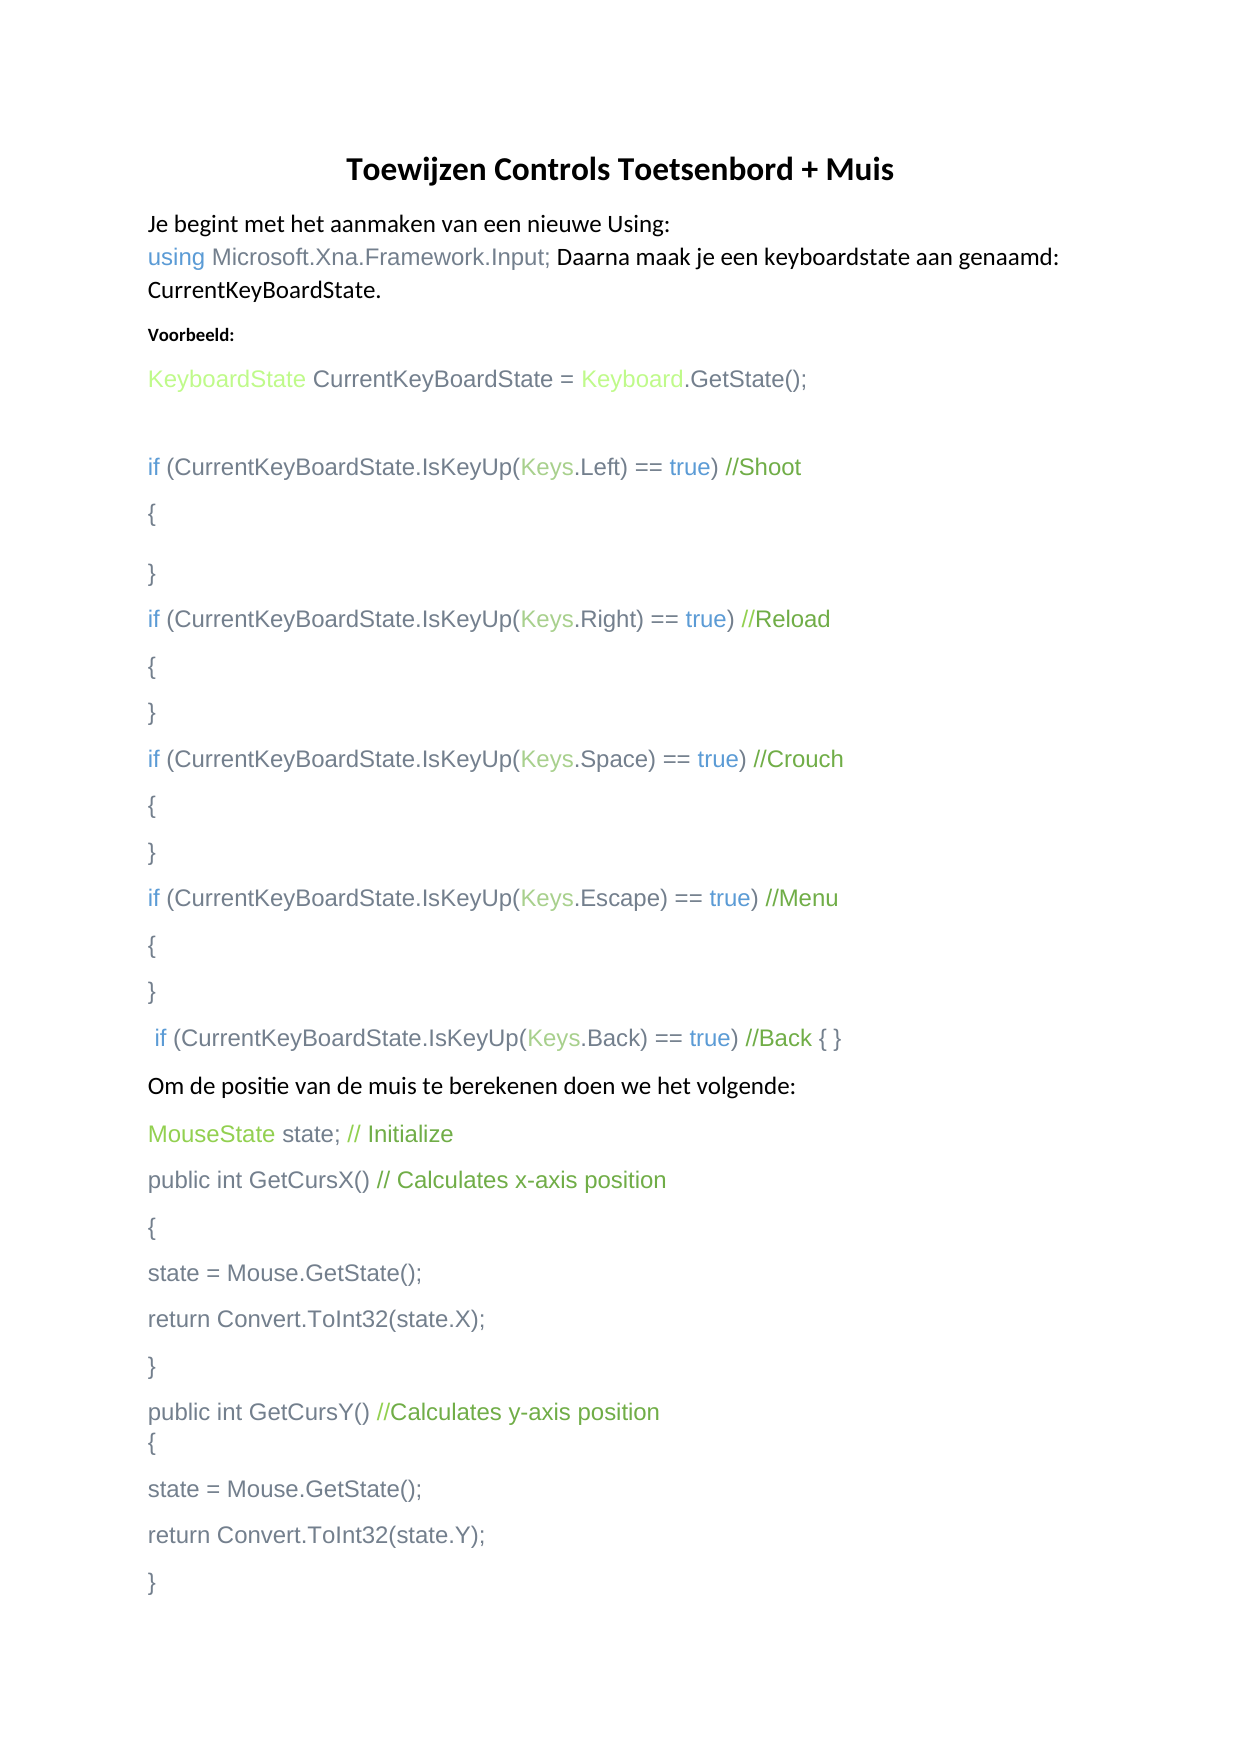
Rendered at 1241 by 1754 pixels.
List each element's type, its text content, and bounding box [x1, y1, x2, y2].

text if (CurrentKeyBoardState.IsKeyUp(Keys.Right) == true) //Reload [148, 605, 1093, 633]
text public int GetCursX() // Calculates x-axis position [148, 1166, 1093, 1193]
text Je begint met het aanmaken van een nieuwe Using: using Microsoft.Xna.Framework.Input; Daarna maak je een keyboardstate aan genaamd: CurrentKeyBoardState. [148, 208, 1093, 304]
text if (CurrentKeyBoardState.IsKeyUp(Keys.Left) == true) //Shoot [148, 453, 1093, 480]
text Om de positie van de muis te berekenen doen we het volgende: [148, 1070, 1093, 1100]
text { [148, 1212, 1093, 1240]
text return Convert.ToInt32(state.X); [148, 1305, 1093, 1333]
text if (CurrentKeyBoardState.IsKeyUp(Keys.Escape) == true) //Menu [148, 884, 1093, 912]
text KeyboardState CurrentKeyBoardState = Keyboard.GetState(); [148, 365, 1093, 393]
text Toewijzen Controls Toetsenbord + Muis [148, 148, 1093, 188]
text state = Mouse.GetState(); [148, 1259, 1093, 1286]
text } [148, 1352, 1093, 1379]
text if (CurrentKeyBoardState.IsKeyUp(Keys.Back) == true) //Back { } [148, 1023, 1093, 1051]
text } [148, 698, 1093, 726]
text return Convert.ToInt32(state.Y); [148, 1521, 1093, 1548]
text public int GetCursY() //Calculates y-axis position { [148, 1398, 1093, 1456]
text { } [148, 499, 1093, 586]
text MouseState state; // Initialize [148, 1119, 1093, 1147]
text } [148, 977, 1093, 1004]
text if (CurrentKeyBoardState.IsKeyUp(Keys.Space) == true) //Crouch [148, 745, 1093, 772]
text { [148, 791, 1093, 819]
text { [148, 931, 1093, 958]
text } [148, 1567, 1093, 1595]
text state = Mouse.GetState(); [148, 1474, 1093, 1502]
text } [148, 838, 1093, 865]
text { [148, 652, 1093, 679]
text Voorbeeld: [148, 324, 1093, 347]
